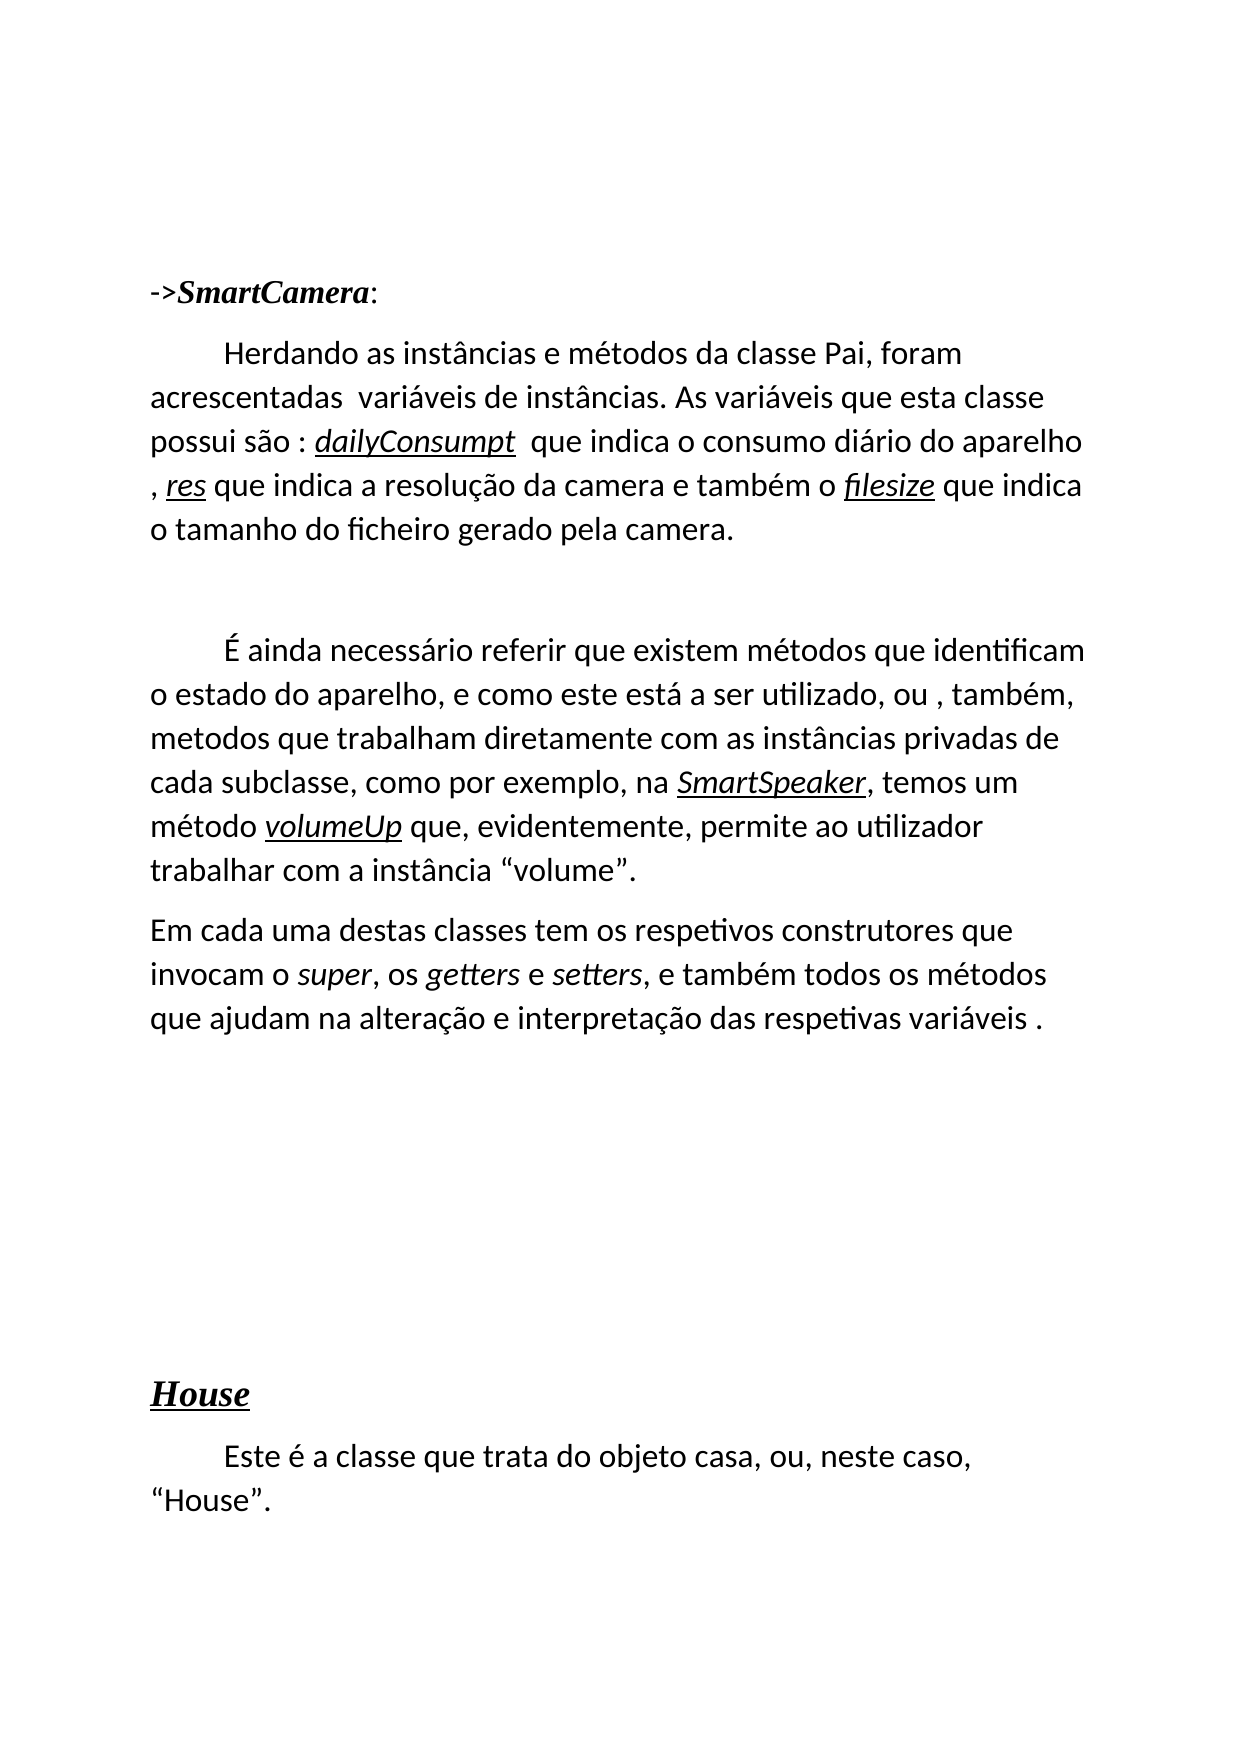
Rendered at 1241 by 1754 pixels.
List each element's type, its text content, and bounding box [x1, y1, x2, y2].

text É ainda necessário referir que existem métodos que identificam o estado do aparelho, e como este está a ser utilizado, ou , também, metodos que trabalham diretamente com as instâncias privadas de cada subclasse, como por exemplo, na SmartSpeaker, temos um método volumeUp que, evidentemente, permite ao utilizador trabalhar com a instância “volume”. [150, 629, 1090, 889]
text Em cada uma destas classes tem os respetivos construtores que invocam o super, os getters e setters, e também todos os métodos que ajudam na alteração e interpretação das respetivas variáveis . [150, 909, 1090, 1038]
text ->SmartCamera: [150, 271, 1090, 312]
text House [150, 1371, 1090, 1414]
text Herdando as instâncias e métodos da classe Pai, foram acrescentadas variáveis de instâncias. As variáveis que esta classe possui são : dailyConsumpt que indica o consumo diário do aparelho , res que indica a resolução da camera e também o filesize que indica o tamanho do ficheiro gerado pela camera. [150, 332, 1090, 548]
text Este é a classe que trata do objeto casa, ou, neste caso, “House”. [150, 1435, 1090, 1519]
